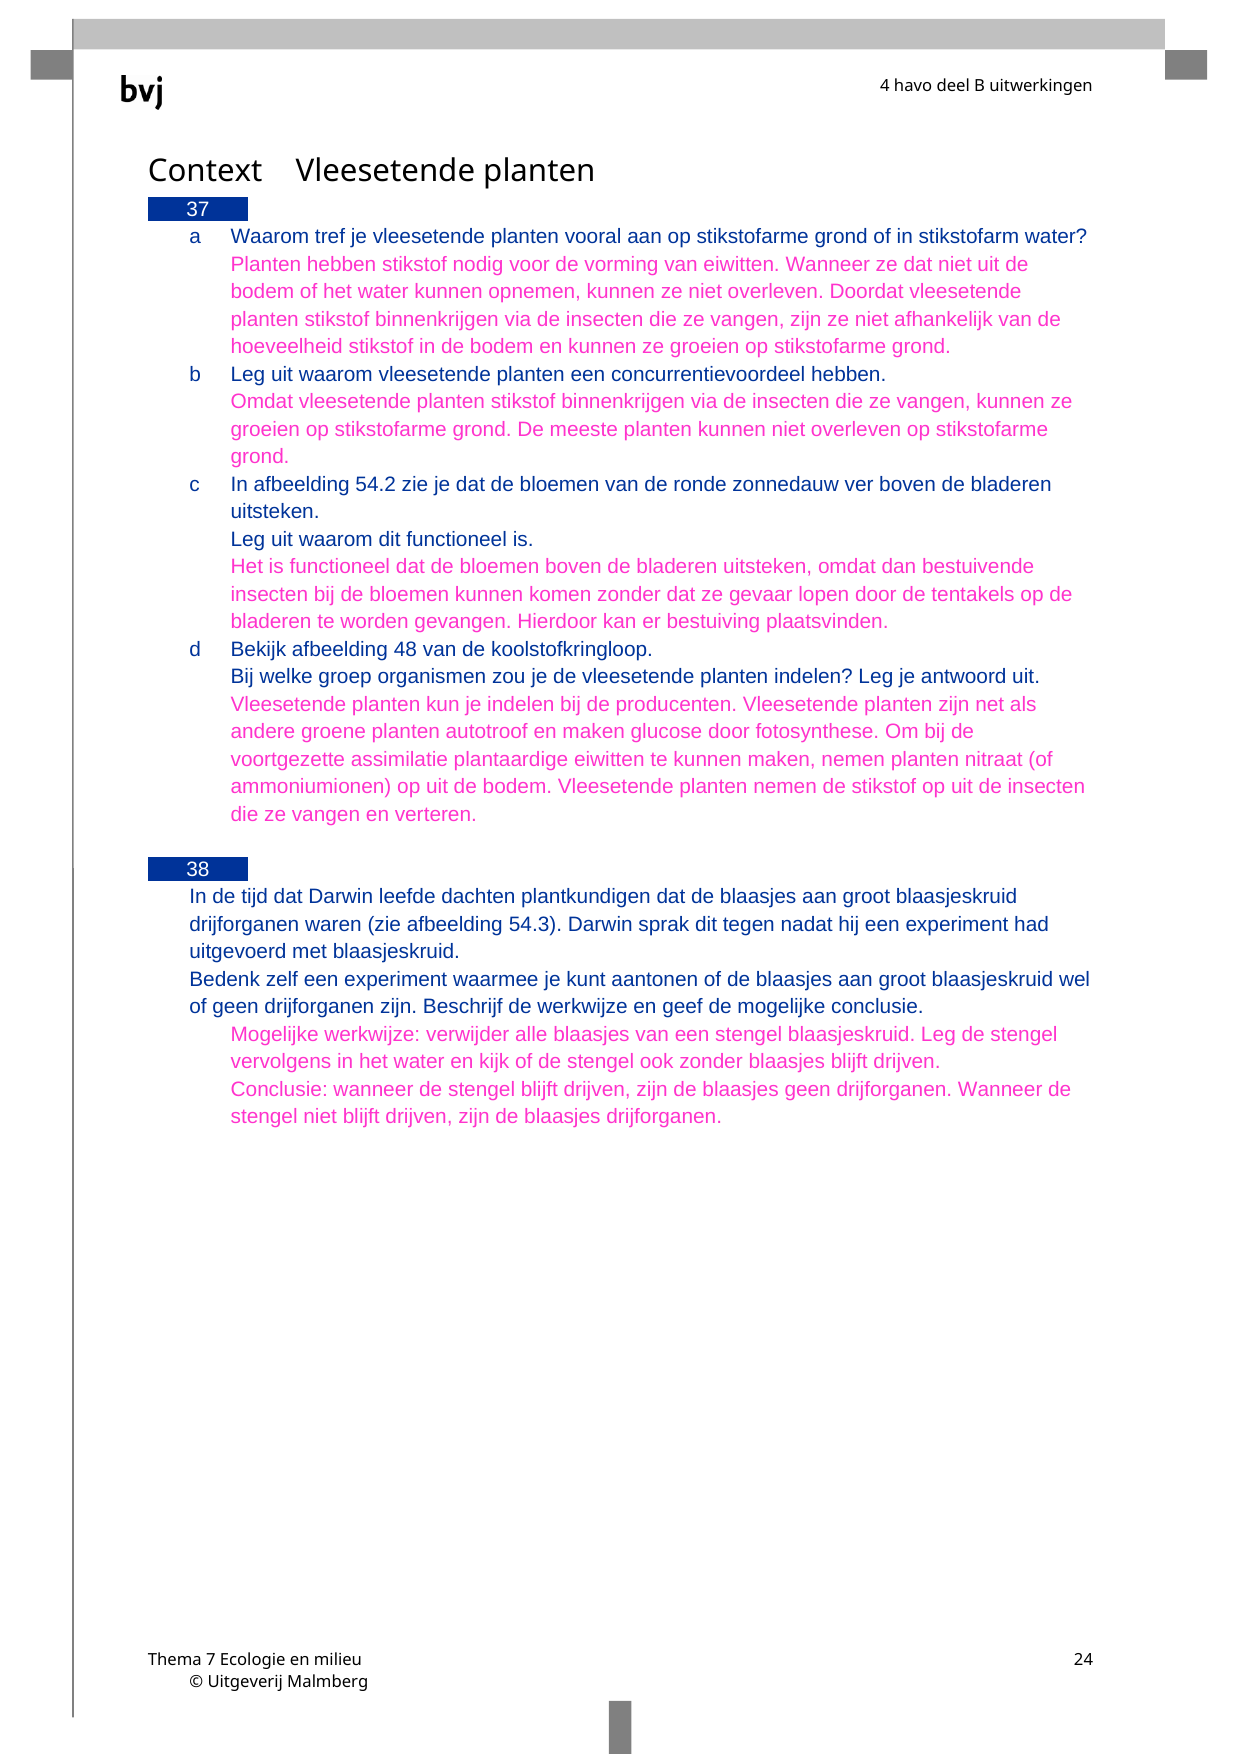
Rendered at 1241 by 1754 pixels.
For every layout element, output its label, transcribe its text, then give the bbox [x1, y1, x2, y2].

text Leg uit waarom dit functioneel is. [230, 527, 1092, 551]
text 38 [148, 857, 248, 881]
text d Bekijk afbeelding 48 van de koolstofkringloop. [189, 637, 1092, 661]
text In de tijd dat Darwin leefde dachten plantkundigen dat de blaasjes aan groot blaasjeskruid drijforganen waren (zie afbeelding 54.3). Darwin sprak dit tegen nadat hij een experiment had uitgevoerd met blaasjeskruid. [189, 884, 1092, 963]
text Bedenk zelf een experiment waarmee je kunt aantonen of de blaasjes aan groot blaasjeskruid wel of geen drijforganen zijn. Beschrijf de werkwijze en geef de mogelijke conclusie. [189, 967, 1092, 1018]
text Context Vleesetende planten [148, 148, 1092, 190]
text Omdat vleesetende planten stikstof binnenkrijgen via de insecten die ze vangen, kunnen ze groeien op stikstofarme grond. De meeste planten kunnen niet overleven op stikstofarme grond. [230, 389, 1092, 468]
text Conclusie: wanneer de stengel blijft drijven, zijn de blaasjes geen drijforganen. Wanneer de stengel niet blijft drijven, zijn de blaasjes drijforganen. [230, 1077, 1092, 1128]
text Het is functioneel dat de bloemen boven de bladeren uitsteken, omdat dan bestuivende insecten bij de bloemen kunnen komen zonder dat ze gevaar lopen door de tentakels op de bladeren te worden gevangen. Hierdoor kan er bestuiving plaatsvinden. [230, 554, 1092, 633]
text Bij welke groep organismen zou je de vleesetende planten indelen? Leg je antwoord uit. [230, 664, 1092, 688]
picture [121, 75, 162, 110]
text Mogelijke werkwijze: verwijder alle blaasjes van een stengel blaasjeskruid. Leg de stengel vervolgens in het water en kijk of de stengel ook zonder blaasjes blijft drijven. [230, 1022, 1092, 1073]
text Vleesetende planten kun je indelen bij de producenten. Vleesetende planten zijn net als andere groene planten autotroof en maken glucose door fotosynthese. Om bij de voortgezette assimilatie plantaardige eiwitten te kunnen maken, nemen planten nitraat (of ammoniumionen) op uit de bodem. Vleesetende planten nemen de stikstof op uit de insecten die ze vangen en verteren. [230, 692, 1092, 826]
text a Waarom tref je vleesetende planten vooral aan op stikstofarme grond of in stikstofarm water? [189, 224, 1092, 248]
text b Leg uit waarom vleesetende planten een concurrentievoordeel hebben. [189, 362, 1092, 386]
text 37 [148, 197, 248, 221]
text Planten hebben stikstof nodig voor de vorming van eiwitten. Wanneer ze dat niet uit de bodem of het water kunnen opnemen, kunnen ze niet overleven. Doordat vleesetende planten stikstof binnenkrijgen via de insecten die ze vangen, zijn ze niet afhankelijk van de hoeveelheid stikstof in de bodem en kunnen ze groeien op stikstofarme grond. [230, 252, 1092, 358]
text c In afbeelding 54.2 zie je dat de bloemen van de ronde zonnedauw ver boven de bladeren uitsteken. [189, 472, 1092, 523]
